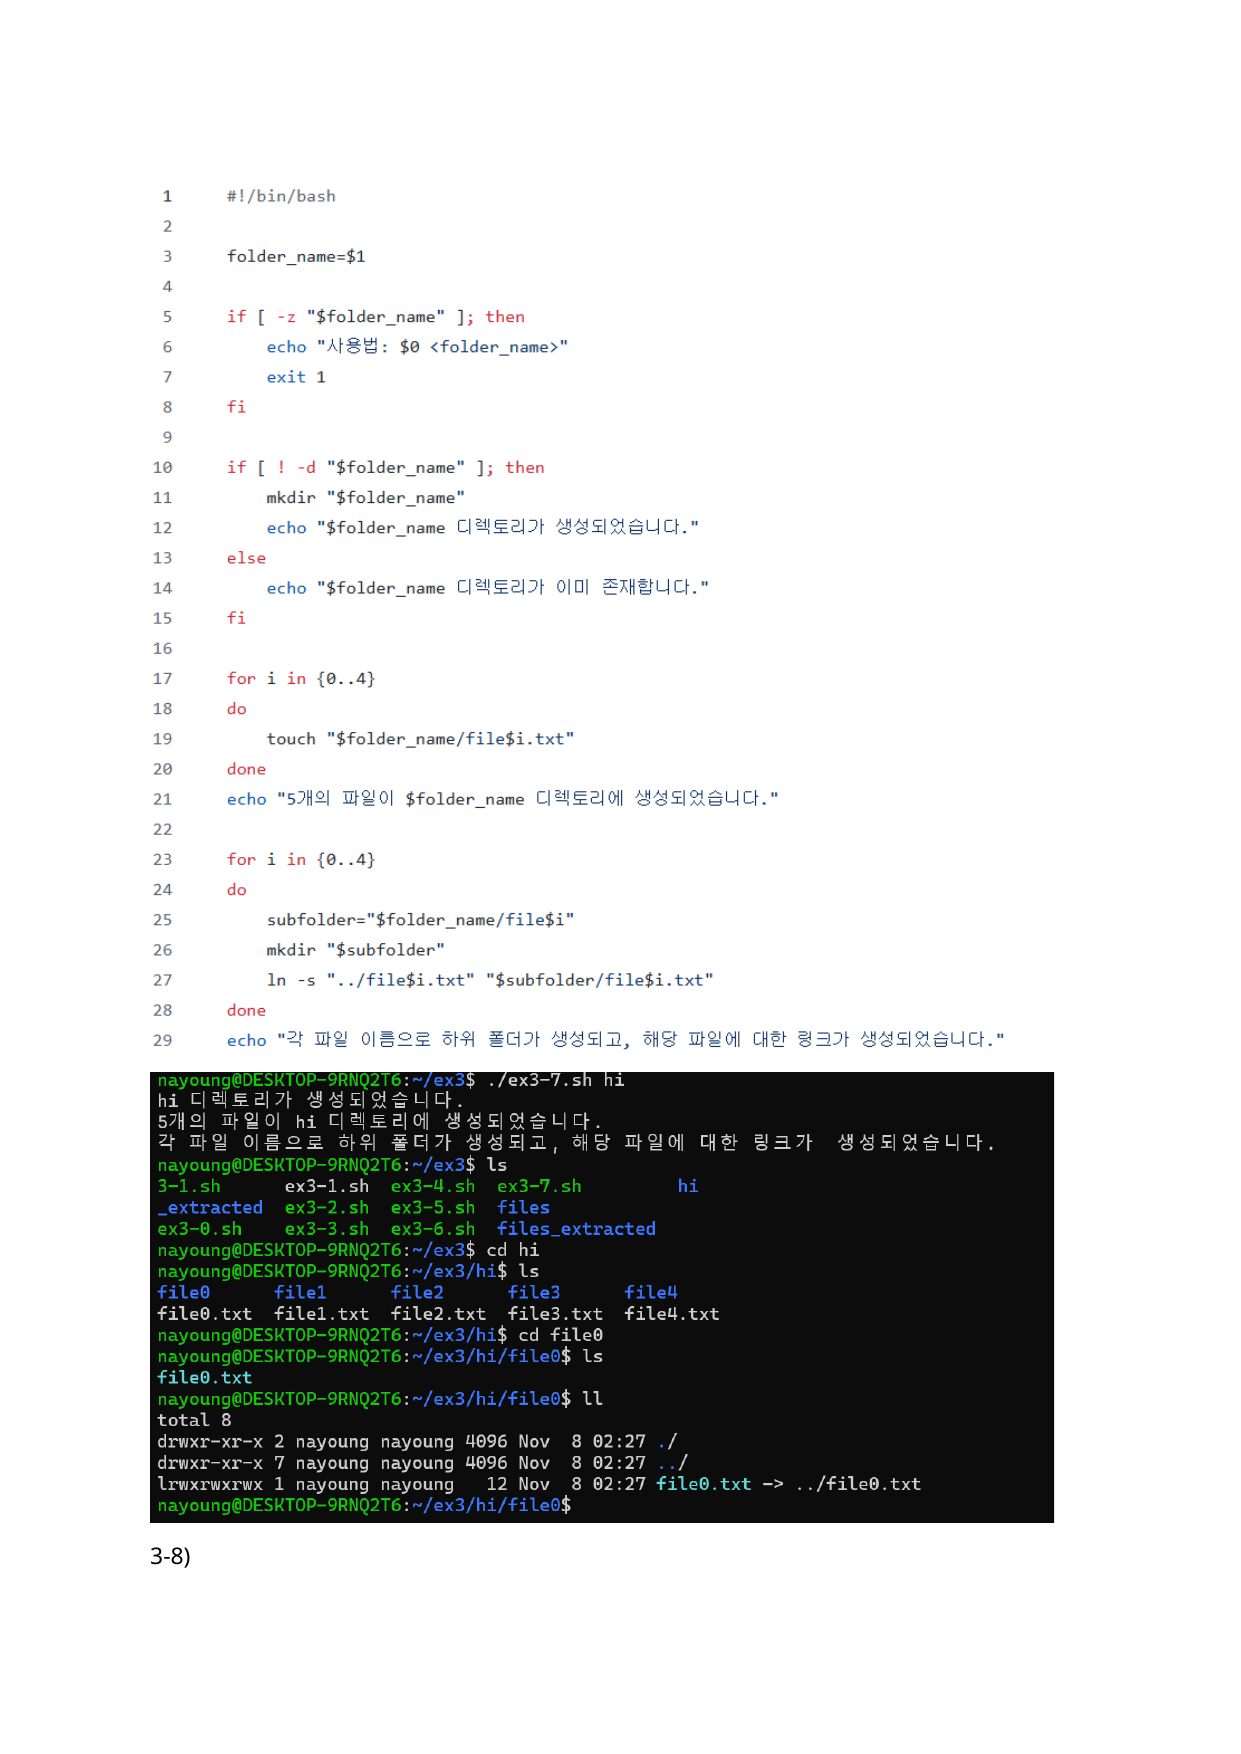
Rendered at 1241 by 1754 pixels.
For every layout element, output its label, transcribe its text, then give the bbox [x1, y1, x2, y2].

text 3-8) [150, 1540, 1090, 1571]
picture [150, 177, 1062, 1056]
picture [150, 1072, 1055, 1523]
